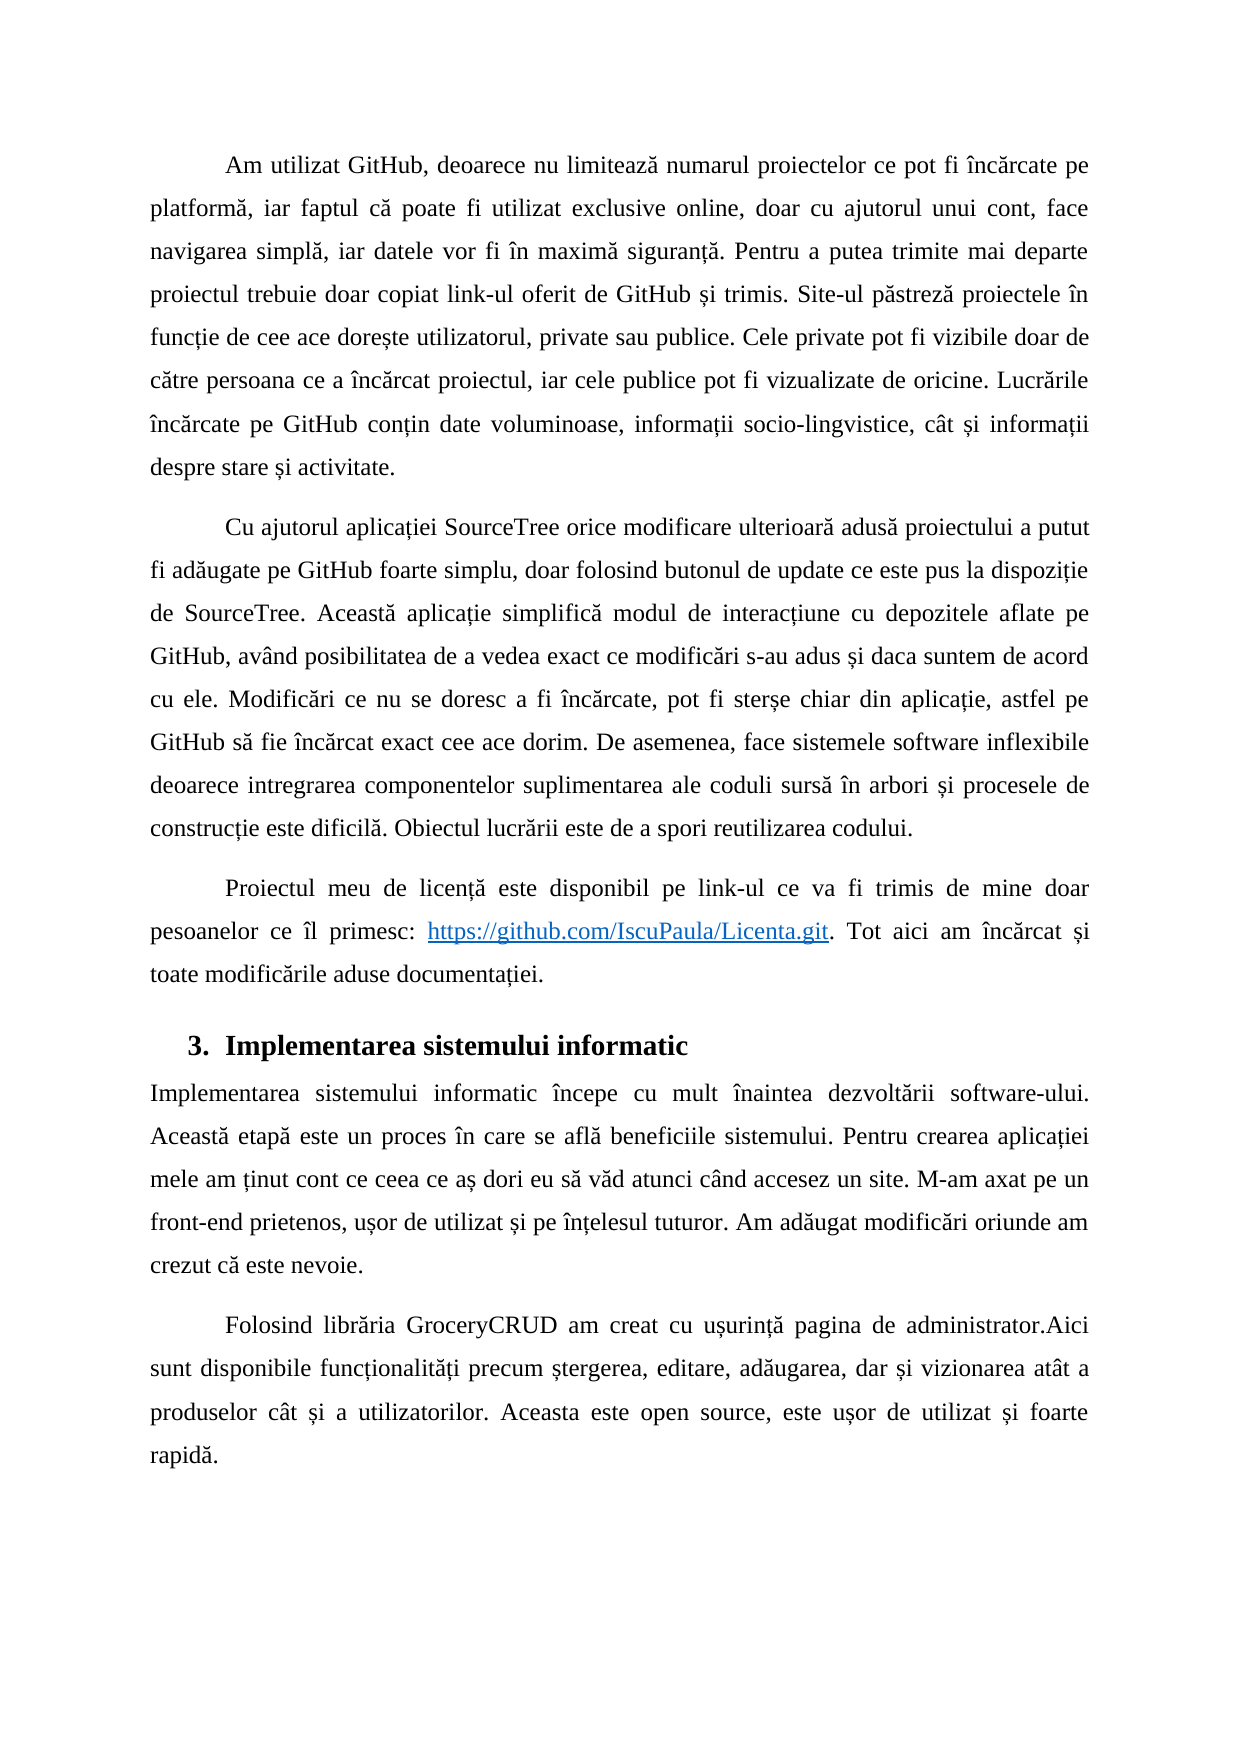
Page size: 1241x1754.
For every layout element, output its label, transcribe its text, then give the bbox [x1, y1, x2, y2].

text Implementarea sistemului informatic începe cu mult înaintea dezvoltării software-ului. Această etapă este un proces în care se află beneficiile sistemului. Pentru crearea aplicației mele am ținut cont ce ceea ce aș dori eu să văd atunci când accesez un site. M-am axat pe un front-end prietenos, ușor de utilizat și pe înțelesul tuturor. Am adăugat modificări oriunde am crezut că este nevoie. [150, 1078, 1090, 1279]
text Am utilizat GitHub, deoarece nu limitează numarul proiectelor ce pot fi încărcate pe platformă, iar faptul că poate fi utilizat exclusive online, doar cu ajutorul unui cont, face navigarea simplă, iar datele vor fi în maximă siguranță. Pentru a putea trimite mai departe proiectul trebuie doar copiat link-ul oferit de GitHub și trimis. Site-ul păstreză proiectele în funcție de cee ace dorește utilizatorul, private sau publice. Cele private pot fi vizibile doar de către persoana ce a încărcat proiectul, iar cele publice pot fi vizualizate de oricine. Lucrările încărcate pe GitHub conțin date voluminoase, informații socio-lingvistice, cât și informații despre stare și activitate. [150, 150, 1090, 481]
text Proiectul meu de licență este disponibil pe link-ul ce va fi trimis de mine doar pesoanelor ce îl primesc: https://github.com/IscuPaula/Licenta.git. Tot aici am încărcat și toate modificările aduse documentației. [150, 873, 1090, 988]
text Folosind librăria GroceryCRUD am creat cu ușurință pagina de administrator.Aici sunt disponibile funcționalități precum ștergerea, editare, adăugarea, dar și vizionarea atât a produselor cât și a utilizatorilor. Aceasta este open source, este ușor de utilizat și foarte rapidă. [150, 1310, 1090, 1468]
subtitle Implementarea sistemului informatic [187, 1028, 1090, 1061]
text Cu ajutorul aplicației SourceTree orice modificare ulterioară adusă proiectului a putut fi adăugate pe GitHub foarte simplu, doar folosind butonul de update ce este pus la dispoziție de SourceTree. Această aplicație simplifică modul de interacțiune cu depozitele aflate pe GitHub, având posibilitatea de a vedea exact ce modificări s-au adus și daca suntem de acord cu ele. Modificări ce nu se doresc a fi încărcate, pot fi sterșe chiar din aplicație, astfel pe GitHub să fie încărcat exact cee ace dorim. De asemenea, face sistemele software inflexibile deoarece intregrarea componentelor suplimentarea ale coduli sursă în arbori și procesele de construcție este dificilă. Obiectul lucrării este de a spori reutilizarea codului. [150, 512, 1090, 842]
